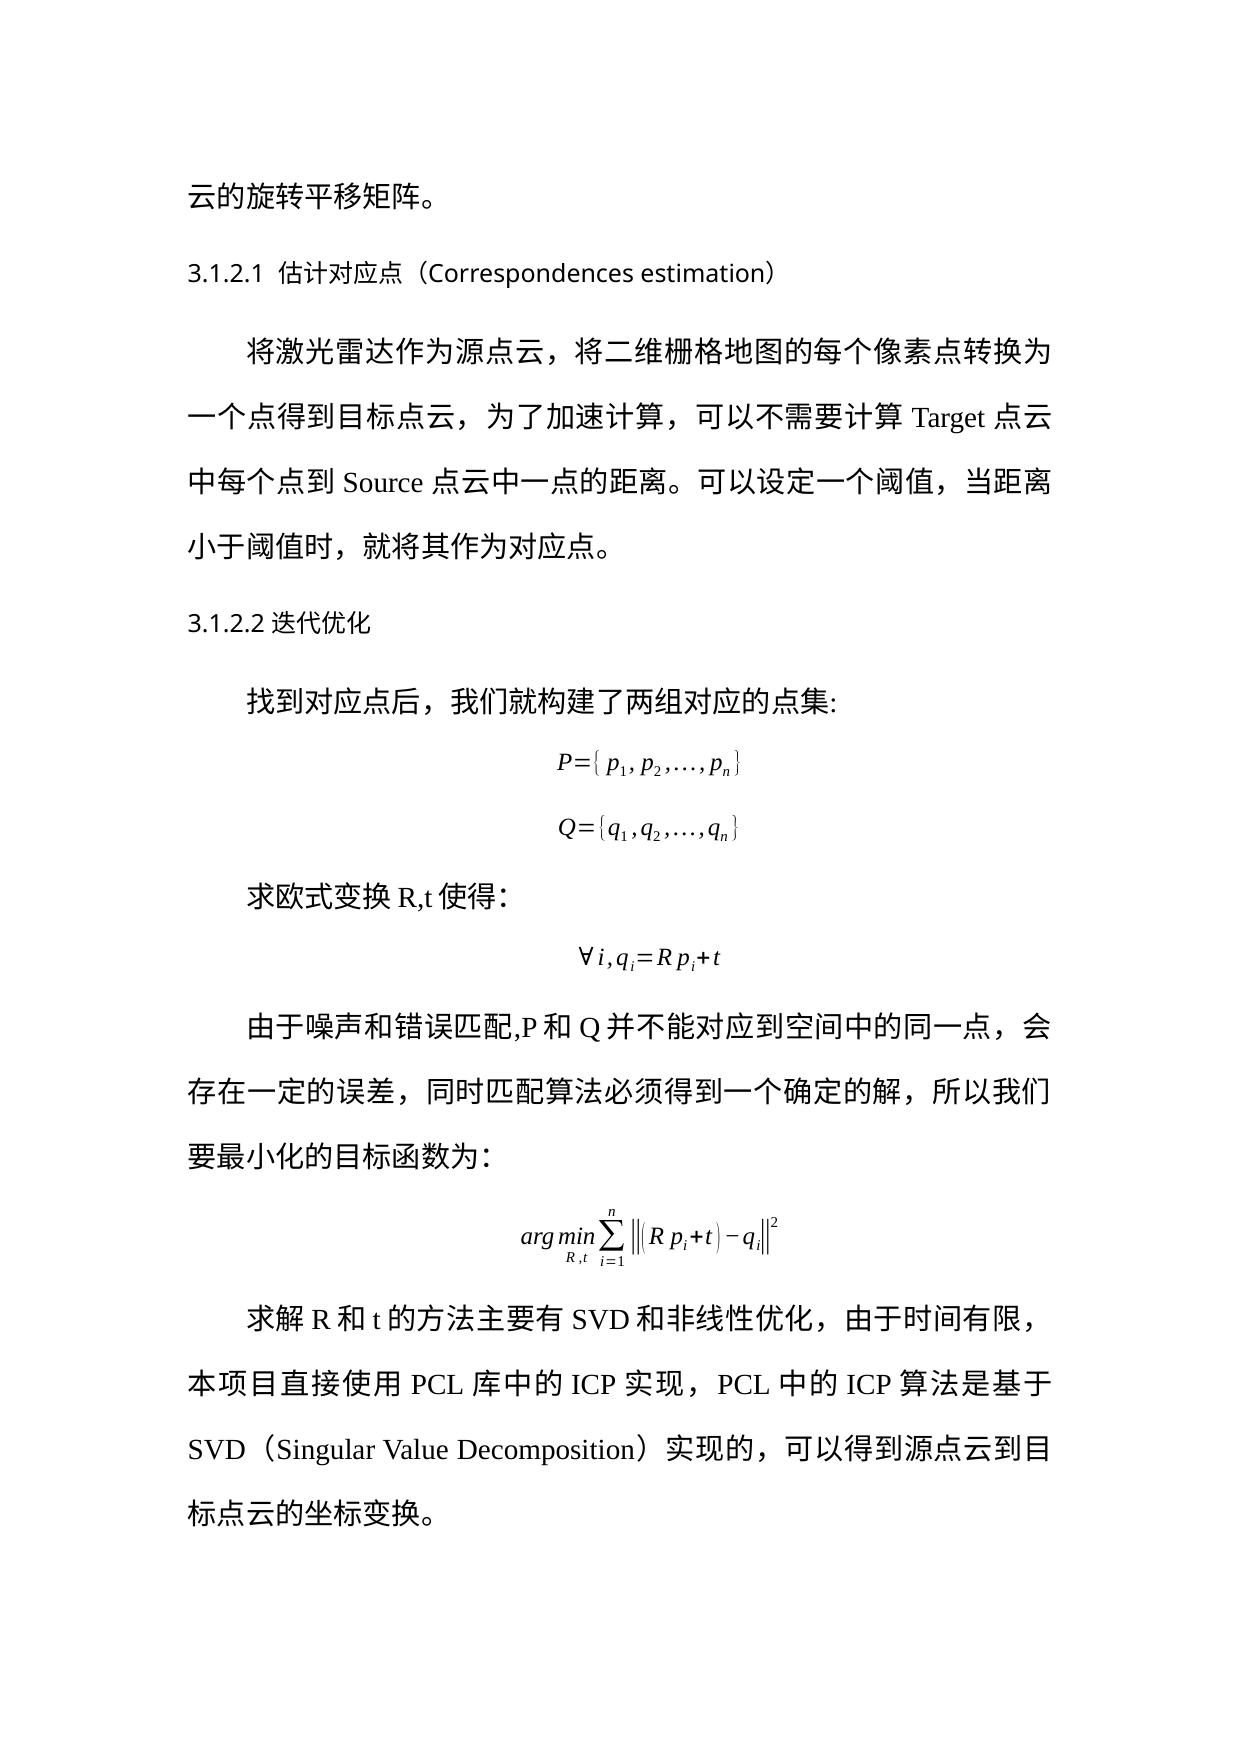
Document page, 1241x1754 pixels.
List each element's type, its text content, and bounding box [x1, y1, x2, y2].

text 求解R和t的方法主要有SVD和非线性优化，由于时间有限，本项目直接使用PCL库中的ICP实现，PCL中的ICP算法是基于SVD（Singular Value Decomposition）实现的，可以得到源点云到目标点云的坐标变换。 [187, 1284, 1053, 1544]
text 求欧式变换R,t使得： [187, 862, 1053, 927]
text 将激光雷达作为源点云，将二维栅格地图的每个像素点转换为一个点得到目标点云，为了加速计算，可以不需要计算 Target 点云中每个点到 Source 点云中一点的距离。可以设定一个阈值，当距离小于阈值时，就将其作为对应点。 [187, 317, 1053, 577]
subtitle 迭代优化 [187, 589, 1053, 654]
subtitle 估计对应点（Correspondences estimation） [187, 239, 1053, 304]
text 由于噪声和错误匹配,P和Q并不能对应到空间中的同一点，会存在一定的误差，同时匹配算法必须得到一个确定的解，所以我们要最小化的目标函数为： [187, 992, 1053, 1187]
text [187, 162, 1053, 227]
text 找到对应点后，我们就构建了两组对应的点集: [187, 667, 1053, 732]
